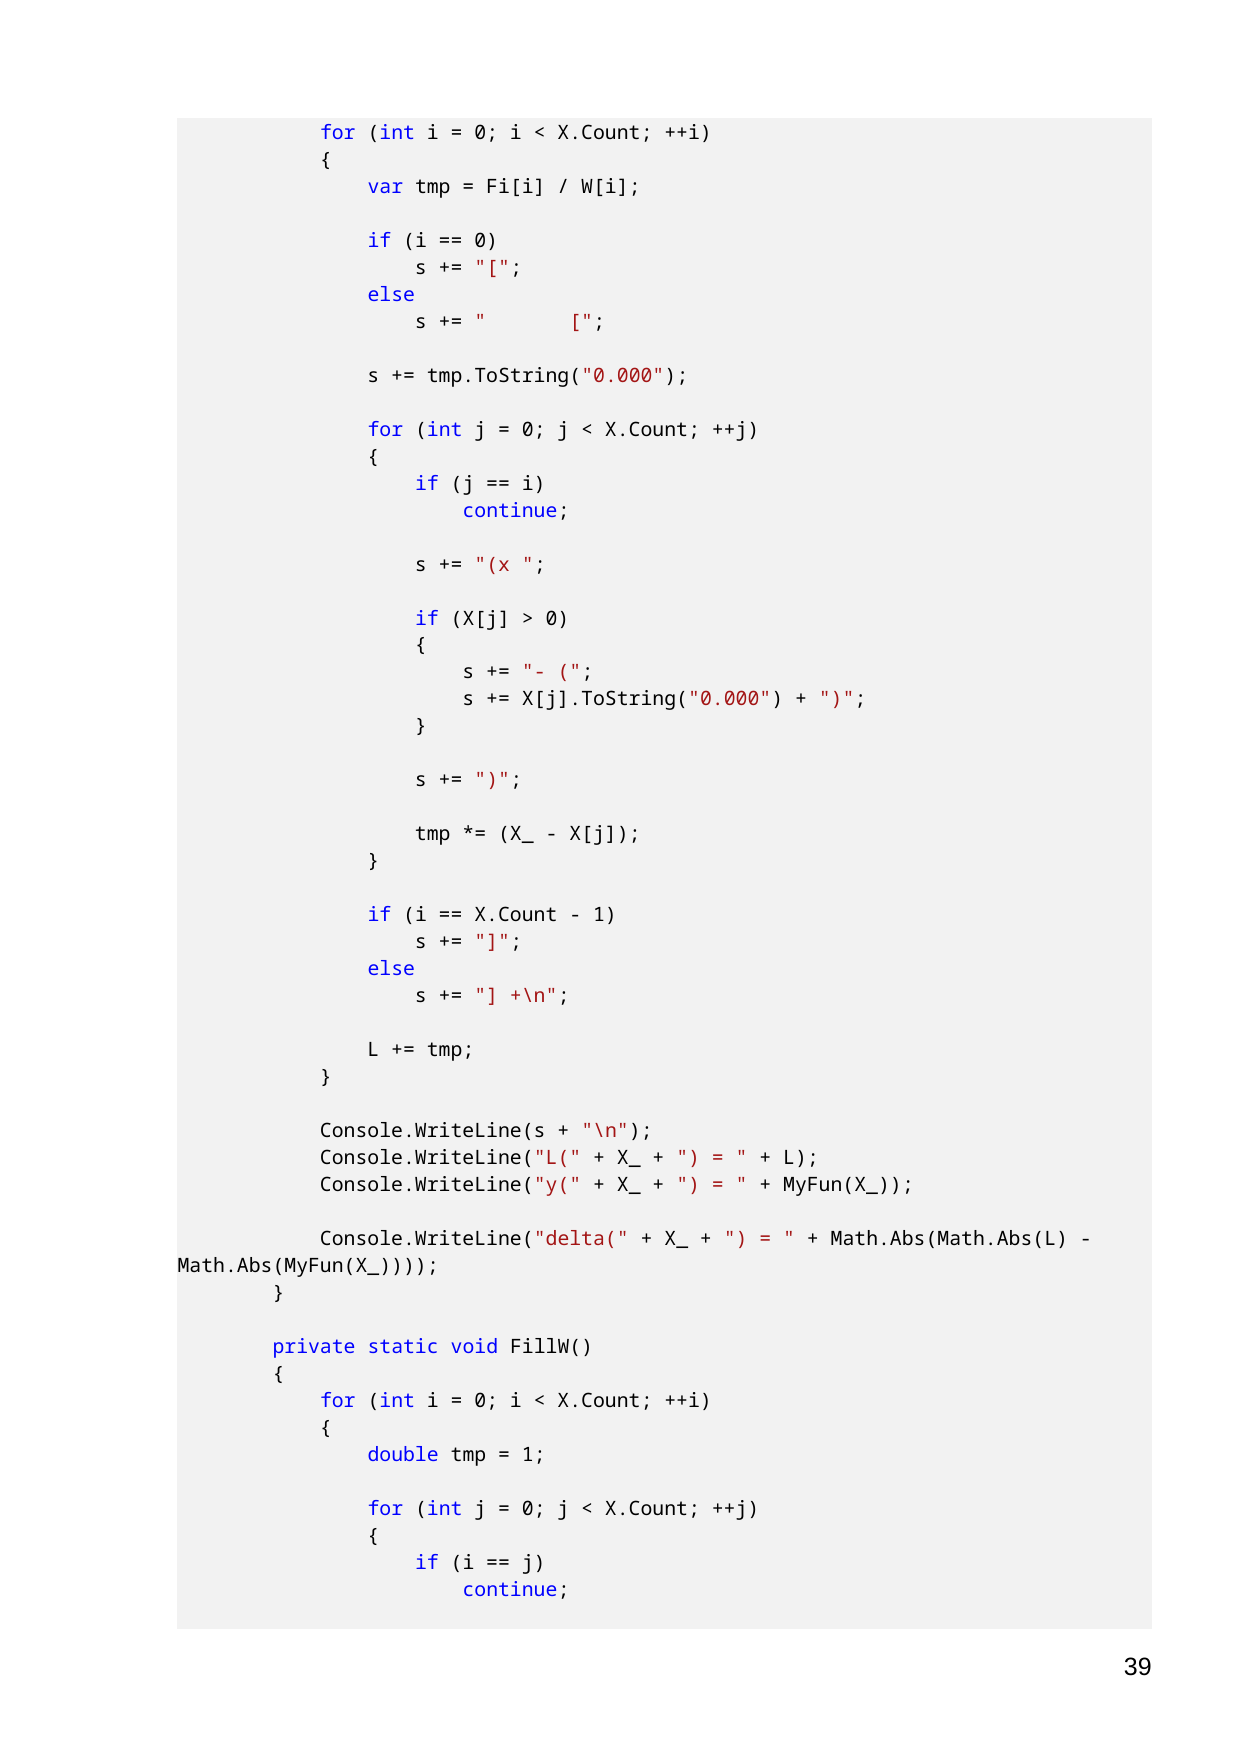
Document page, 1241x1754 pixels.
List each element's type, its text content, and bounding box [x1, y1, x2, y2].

text s += ")"; [177, 766, 1152, 793]
text s += "- ("; [177, 658, 1152, 685]
text for (int i = 0; i < X.Count; ++i) [177, 118, 1152, 145]
text Console.WriteLine("y(" + X_ + ") = " + MyFun(X_)); [177, 1170, 1152, 1197]
text continue; [177, 496, 1152, 523]
text s += X[j].ToString("0.000") + ")"; [177, 685, 1152, 712]
text Console.WriteLine("L(" + X_ + ") = " + L); [177, 1143, 1152, 1170]
text var tmp = Fi[i] / W[i]; [177, 172, 1152, 199]
text double tmp = 1; [177, 1440, 1152, 1467]
text { [177, 145, 1152, 172]
text } [177, 1278, 1152, 1305]
text { [177, 1521, 1152, 1548]
text } [177, 847, 1152, 873]
text s += "] +\n"; [177, 981, 1152, 1008]
text private static void FillW() [177, 1332, 1152, 1359]
text for (int i = 0; i < X.Count; ++i) [177, 1386, 1152, 1413]
text if (i == j) [177, 1548, 1152, 1575]
text if (X[j] > 0) [177, 604, 1152, 631]
text else [177, 954, 1152, 981]
text if (j == i) [177, 469, 1152, 496]
text Console.WriteLine(s + "\n"); [177, 1116, 1152, 1143]
text s += tmp.ToString("0.000"); [177, 361, 1152, 388]
text tmp *= (X_ - X[j]); [177, 819, 1152, 847]
text for (int j = 0; j < X.Count; ++j) [177, 415, 1152, 442]
text s += "(x "; [177, 550, 1152, 577]
text else [177, 280, 1152, 307]
text } [177, 712, 1152, 739]
text s += "["; [177, 253, 1152, 280]
text for (int j = 0; j < X.Count; ++j) [177, 1494, 1152, 1521]
text continue; [177, 1575, 1152, 1602]
text { [177, 442, 1152, 469]
text if (i == 0) [177, 226, 1152, 253]
text Console.WriteLine("delta(" + X_ + ") = " + Math.Abs(Math.Abs(L) - Math.Abs(MyFun(X_)))); [177, 1224, 1152, 1278]
text s += "]"; [177, 927, 1152, 954]
text { [177, 1413, 1152, 1440]
text } [177, 1062, 1152, 1089]
text L += tmp; [177, 1035, 1152, 1062]
text if (i == X.Count - 1) [177, 901, 1152, 927]
text { [177, 631, 1152, 658]
text s += " ["; [177, 307, 1152, 334]
text { [177, 1359, 1152, 1386]
